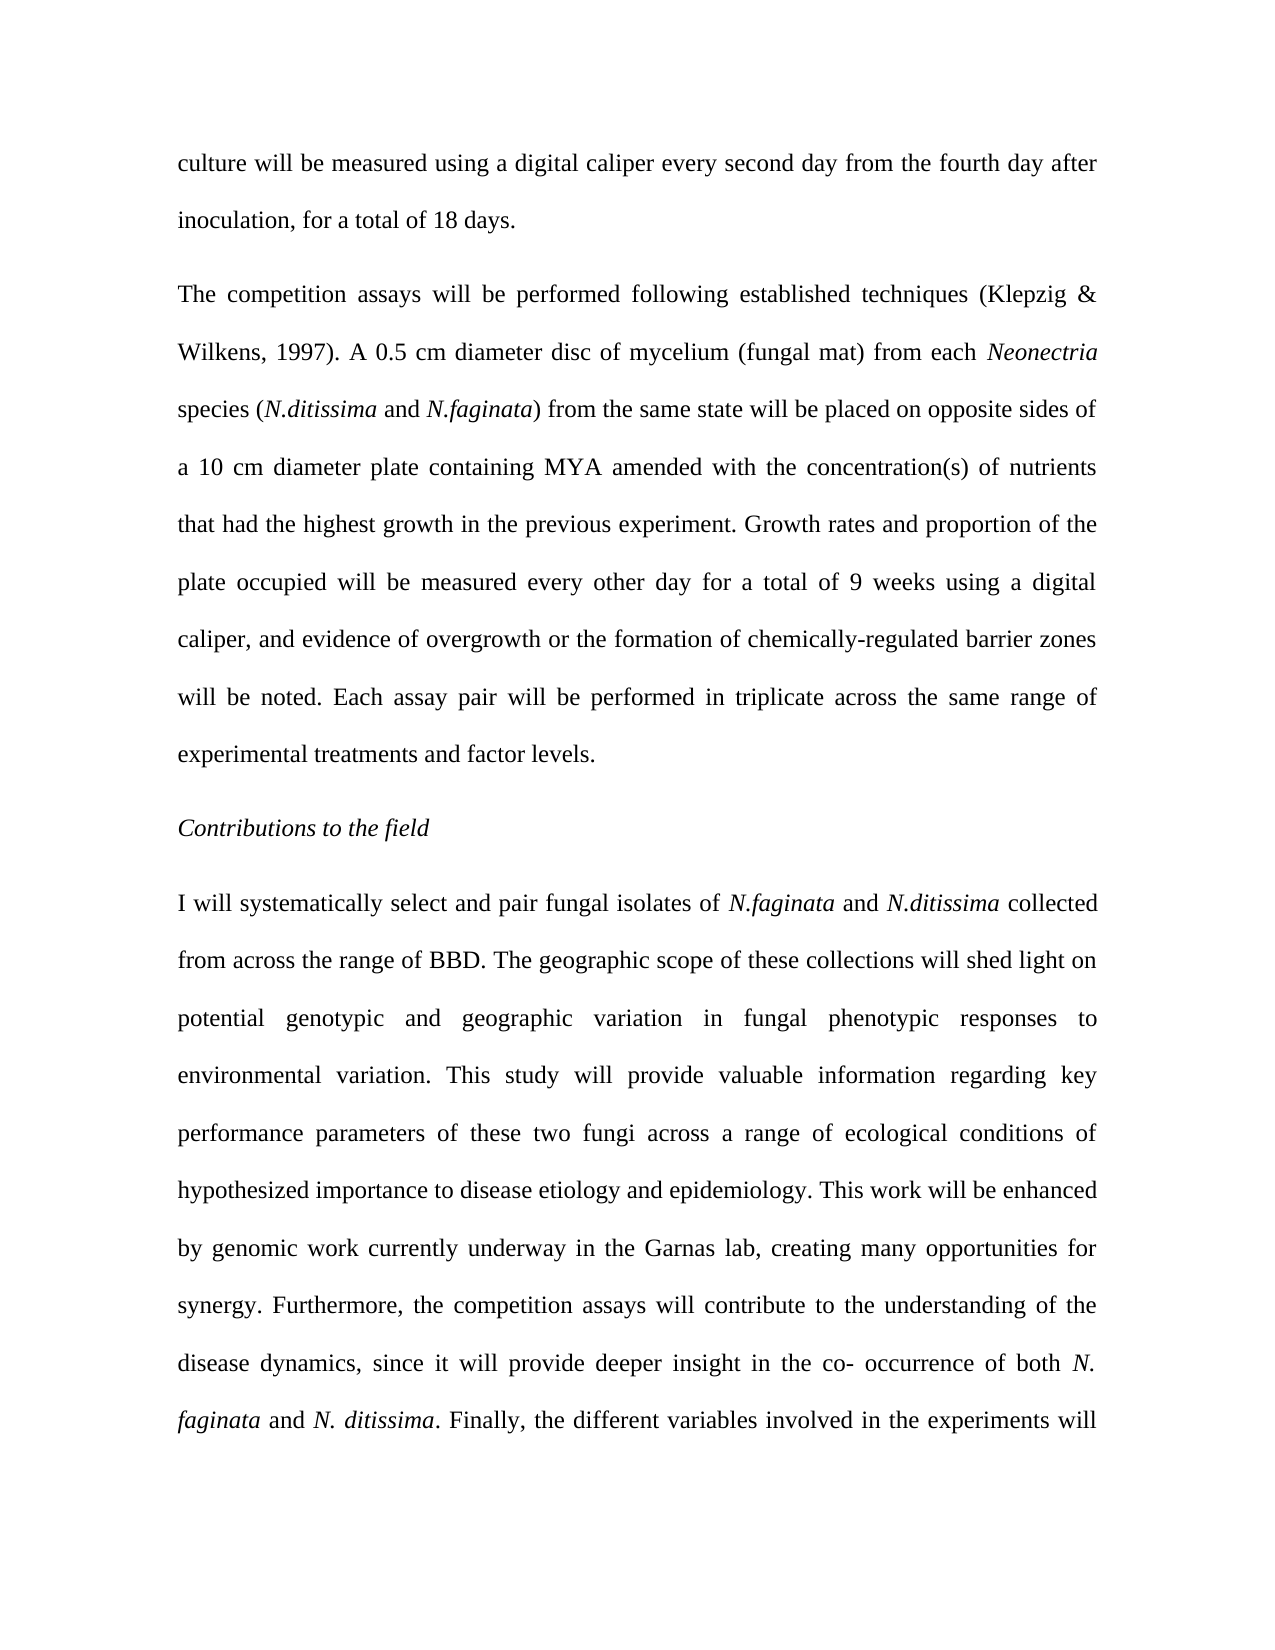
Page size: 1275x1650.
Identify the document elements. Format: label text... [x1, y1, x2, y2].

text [177, 888, 1098, 1434]
text Contributions to the field [177, 813, 1098, 842]
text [177, 148, 1098, 234]
text The competition assays will be performed following established techniques (Klepzig & Wilkens, 1997). A 0.5 cm diameter disc of mycelium (fungal mat) from each Neonectria species (N.ditissima and N.faginata) from the same state will be placed on opposite sides of a 10 cm diameter plate containing MYA amended with the concentration(s) of nutrients that had the highest growth in the previous experiment. Growth rates and proportion of the plate occupied will be measured every other day for a total of 9 weeks using a digital caliper, and evidence of overgrowth or the formation of chemically-regulated barrier zones will be noted. Each assay pair will be performed in triplicate across the same range of experimental treatments and factor levels. [177, 279, 1098, 768]
